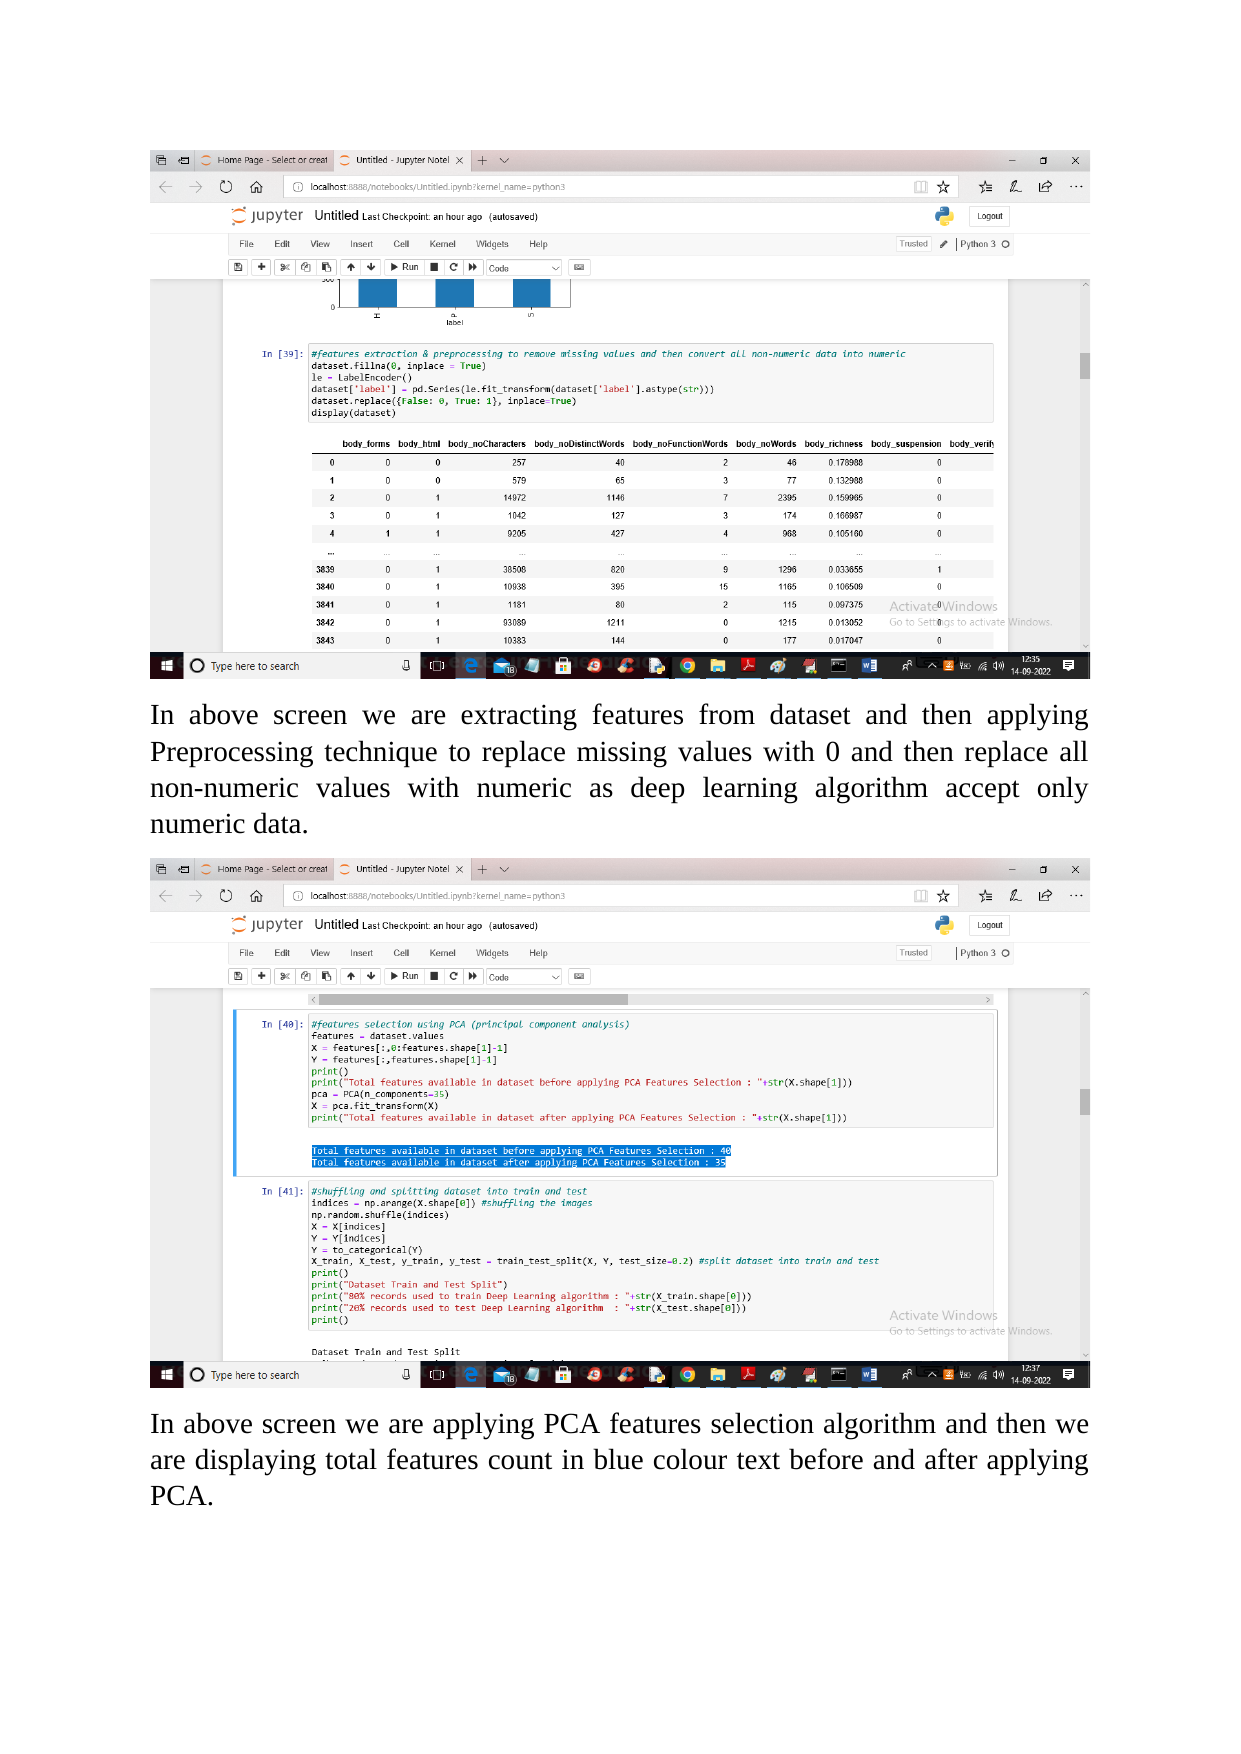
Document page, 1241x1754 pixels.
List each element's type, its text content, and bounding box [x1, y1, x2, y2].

picture [150, 858, 1091, 1388]
text In above screen we are applying PCA features selection algorithm and then we are displaying total features count in blue colour text before and after applying PCA. [150, 1406, 1090, 1512]
text In above screen we are extracting features from dataset and then applying Preprocessing technique to replace missing values with 0 and then replace all non-numeric values with numeric as deep learning algorithm accept only numeric data. [150, 697, 1090, 839]
picture [150, 150, 1091, 679]
